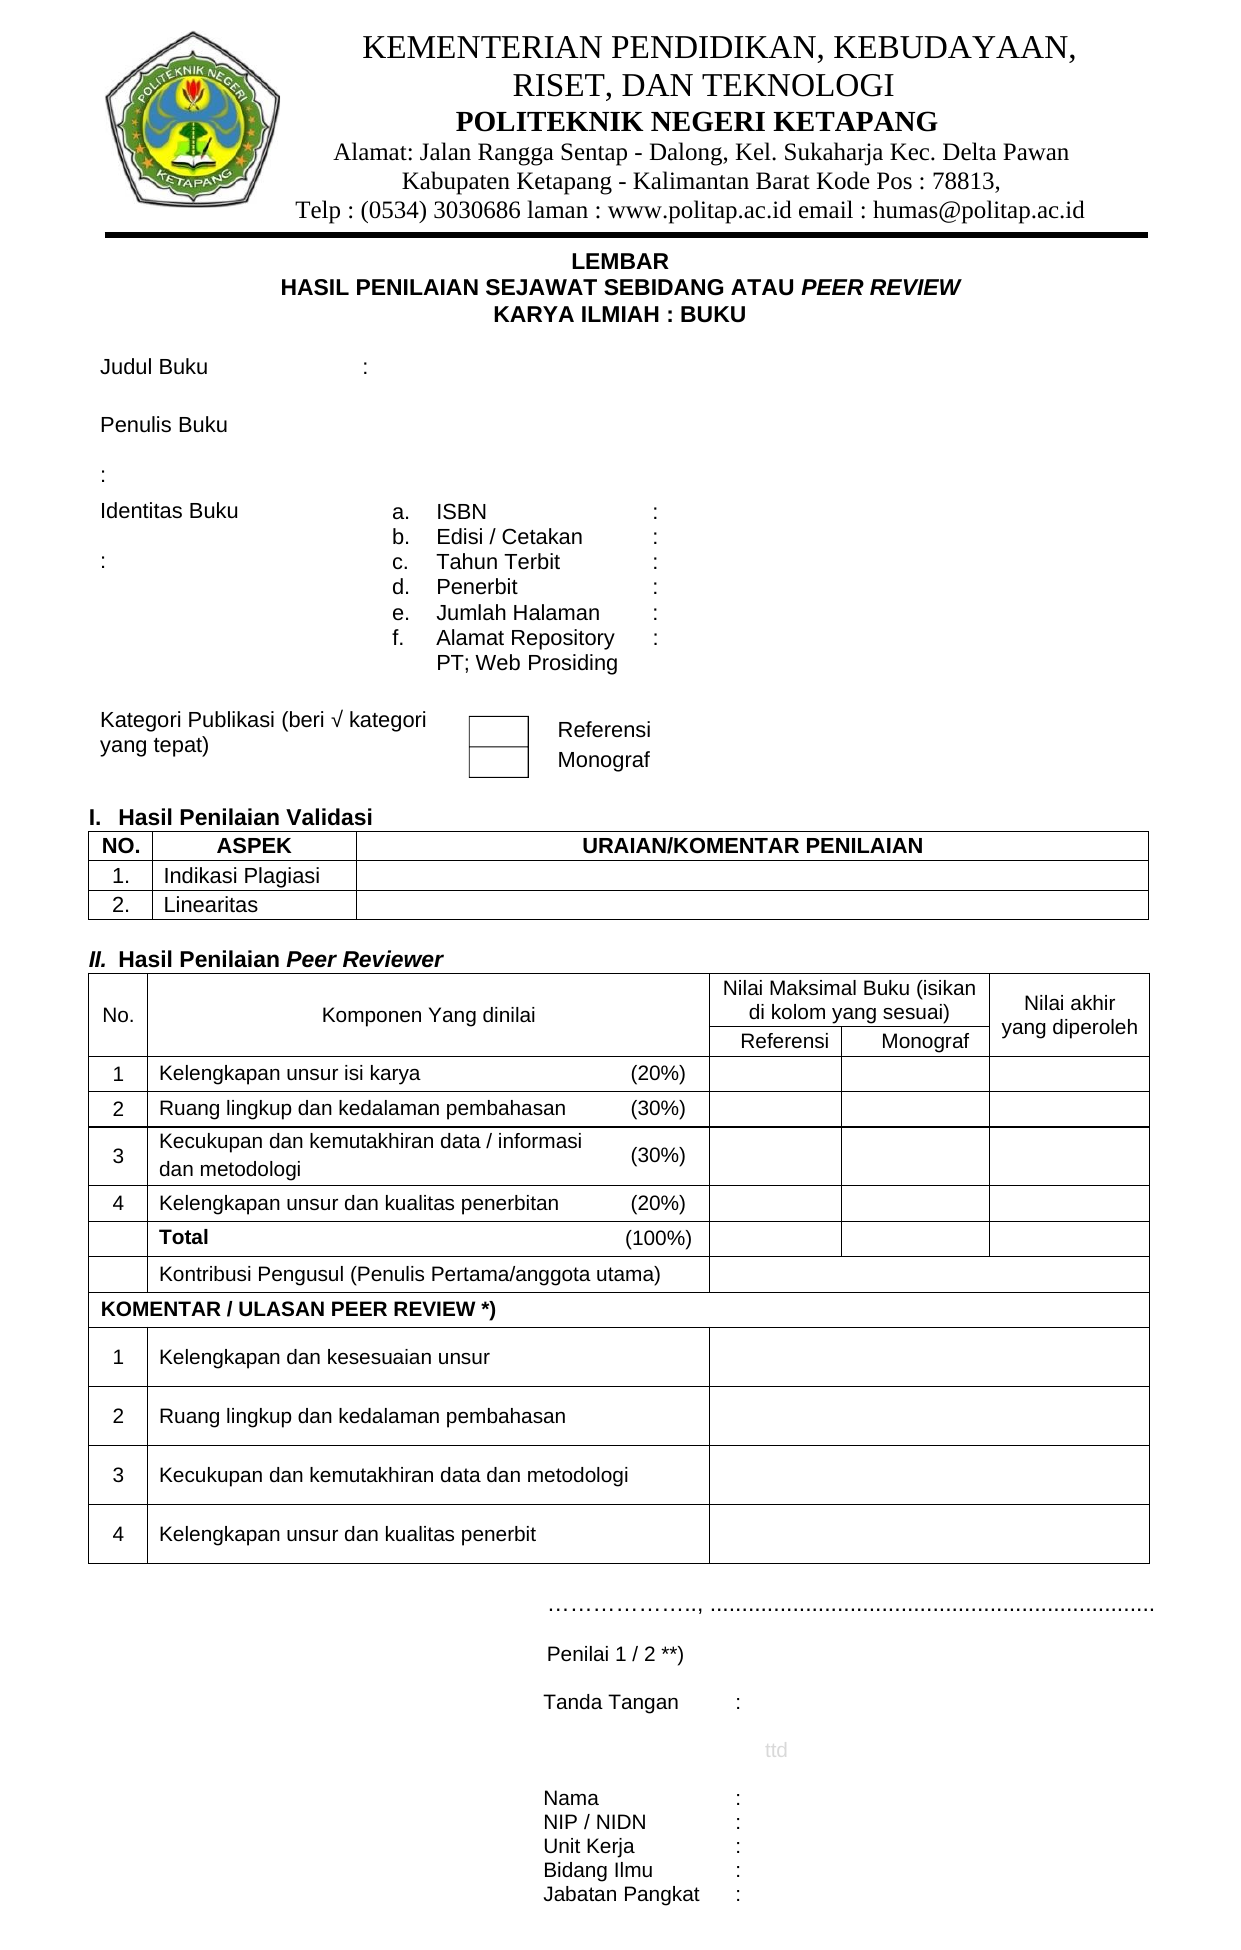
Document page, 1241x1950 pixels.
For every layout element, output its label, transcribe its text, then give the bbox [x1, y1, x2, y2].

table_header URAIAN/KOMENTAR PENILAIAN [357, 832, 1148, 860]
list Tahun Terbit : [392, 549, 1165, 574]
table_cell Monograf [842, 1027, 989, 1056]
table_cell (20%) [603, 1186, 709, 1221]
text ……………….., ...................................................................... [547, 1590, 1165, 1616]
table_cell Ruang lingkup dan kedalaman pembahasan [148, 1387, 709, 1445]
table_cell [710, 1222, 841, 1256]
table_cell [710, 1186, 841, 1221]
text LEMBAR [278, 233, 962, 274]
subtitle POLITEKNIK NEGERI KETAPANG [456, 105, 1165, 138]
table_header Nilai Maksimal Buku (isikan di kolom yang sesuai) [710, 974, 989, 1026]
subtitle KEMENTERIAN PENDIDIKAN, KEBUDAYAAN, RISET, DAN TEKNOLOGI [362, 27, 1165, 104]
table_header Komponen Yang dinilai [148, 974, 709, 1056]
table_cell [357, 891, 1148, 919]
text Identitas Buku : [100, 498, 368, 573]
table_cell [357, 861, 1148, 890]
table_cell (30%) [603, 1128, 709, 1185]
table_cell 2 [89, 1092, 147, 1126]
table_cell (30%) [603, 1092, 709, 1126]
table_cell 4 [89, 1505, 147, 1563]
text Bidang Ilmu : Jabatan Pangkat : [543, 1858, 741, 1906]
list Hasil Penilaian Validasi [88, 803, 1165, 830]
table_cell [990, 1186, 1149, 1221]
table_cell (20%) [603, 1057, 709, 1091]
list Alamat Repository : PT; Web Prosiding [392, 625, 658, 676]
table_cell [89, 1257, 147, 1292]
table_cell KOMENTAR / ULASAN PEER REVIEW *) [89, 1293, 1149, 1327]
table_cell [710, 1387, 1149, 1445]
table_cell [710, 1092, 841, 1126]
table_cell [990, 1057, 1149, 1091]
table_cell 1. [89, 861, 152, 890]
table_cell Ruang lingkup dan kedalaman pembahasan [148, 1092, 603, 1126]
table_cell 2 [89, 1387, 147, 1445]
text Nama : [543, 1786, 1165, 1810]
text Unit Kerja : [543, 1834, 1165, 1858]
text Kategori Publikasi (beri √ kategori yang tepat) [100, 707, 429, 757]
table_cell Kecukupan dan kemutakhiran data dan metodologi [148, 1446, 709, 1504]
table_cell [842, 1057, 989, 1091]
text HASIL PENILAIAN SEJAWAT SEBIDANG ATAU PEER REVIEW [278, 274, 962, 301]
table_cell 1 [89, 1328, 147, 1386]
table_cell Total [148, 1222, 603, 1256]
text ttd [765, 1738, 1165, 1762]
text Telp : (0534) 3030686 laman : www.politap.ac.id email : humas@politap.ac.id [295, 195, 1165, 224]
text Penulis Buku : [100, 412, 368, 487]
table_header NO. [89, 832, 152, 860]
table_header Nilai akhir yang diperoleh [990, 974, 1149, 1056]
list Jumlah Halaman : [392, 600, 1165, 625]
table_cell [710, 1057, 841, 1091]
table_cell [842, 1092, 989, 1126]
table_cell [842, 1222, 989, 1256]
table_cell Kelengkapan dan kesesuaian unsur [148, 1328, 709, 1386]
table_cell 4 [89, 1186, 147, 1221]
list ISBN : [392, 499, 1165, 524]
table_header ASPEK [153, 832, 356, 860]
list Hasil Penilaian Peer Reviewer [88, 946, 1165, 972]
table_cell [710, 1328, 1149, 1386]
table_header No. [89, 974, 147, 1056]
text Judul Buku : [100, 354, 1165, 379]
picture [104, 30, 281, 208]
text Penilai 1 / 2 **) Tanda Tangan : [543, 1642, 741, 1714]
table_cell 1 [89, 1057, 147, 1091]
table_cell Referensi [710, 1027, 841, 1056]
text Referensi Monograf [557, 717, 653, 772]
text KARYA ILMIAH : BUKU [277, 301, 962, 327]
table_cell [710, 1446, 1149, 1504]
table_cell [990, 1092, 1149, 1126]
table_cell [842, 1128, 989, 1185]
table_cell Linearitas [153, 891, 356, 919]
text Alamat: Jalan Rangga Sentap - Dalong, Kel. Sukaharja Kec. Delta Pawan Kabupaten Ketapang - Kalimantan Barat Kode Pos : 78813, [333, 138, 1165, 195]
table_cell Kecukupan dan kemutakhiran data / informasi dan metodologi [148, 1128, 603, 1185]
table_cell [710, 1505, 1149, 1563]
list Edisi / Cetakan : [392, 524, 1165, 549]
table_cell Indikasi Plagiasi [153, 861, 356, 890]
table_cell 3 [89, 1446, 147, 1504]
list Penerbit : [392, 574, 1165, 599]
table_cell Kontribusi Pengusul (Penulis Pertama/anggota utama) [148, 1257, 709, 1292]
text NIP / NIDN : [543, 1810, 1165, 1834]
table_cell 3 [89, 1128, 147, 1185]
table_cell [710, 1257, 1149, 1292]
table_cell 2. [89, 891, 152, 919]
table_cell [842, 1186, 989, 1221]
table_cell (100%) [603, 1222, 709, 1256]
table_cell [710, 1128, 841, 1185]
table_cell [990, 1128, 1149, 1185]
table_cell [89, 1222, 147, 1256]
table_cell [990, 1222, 1149, 1256]
table_cell Kelengkapan unsur isi karya [148, 1057, 603, 1091]
table_cell Kelengkapan unsur dan kualitas penerbitan [148, 1186, 603, 1221]
table_cell Kelengkapan unsur dan kualitas penerbit [148, 1505, 709, 1563]
